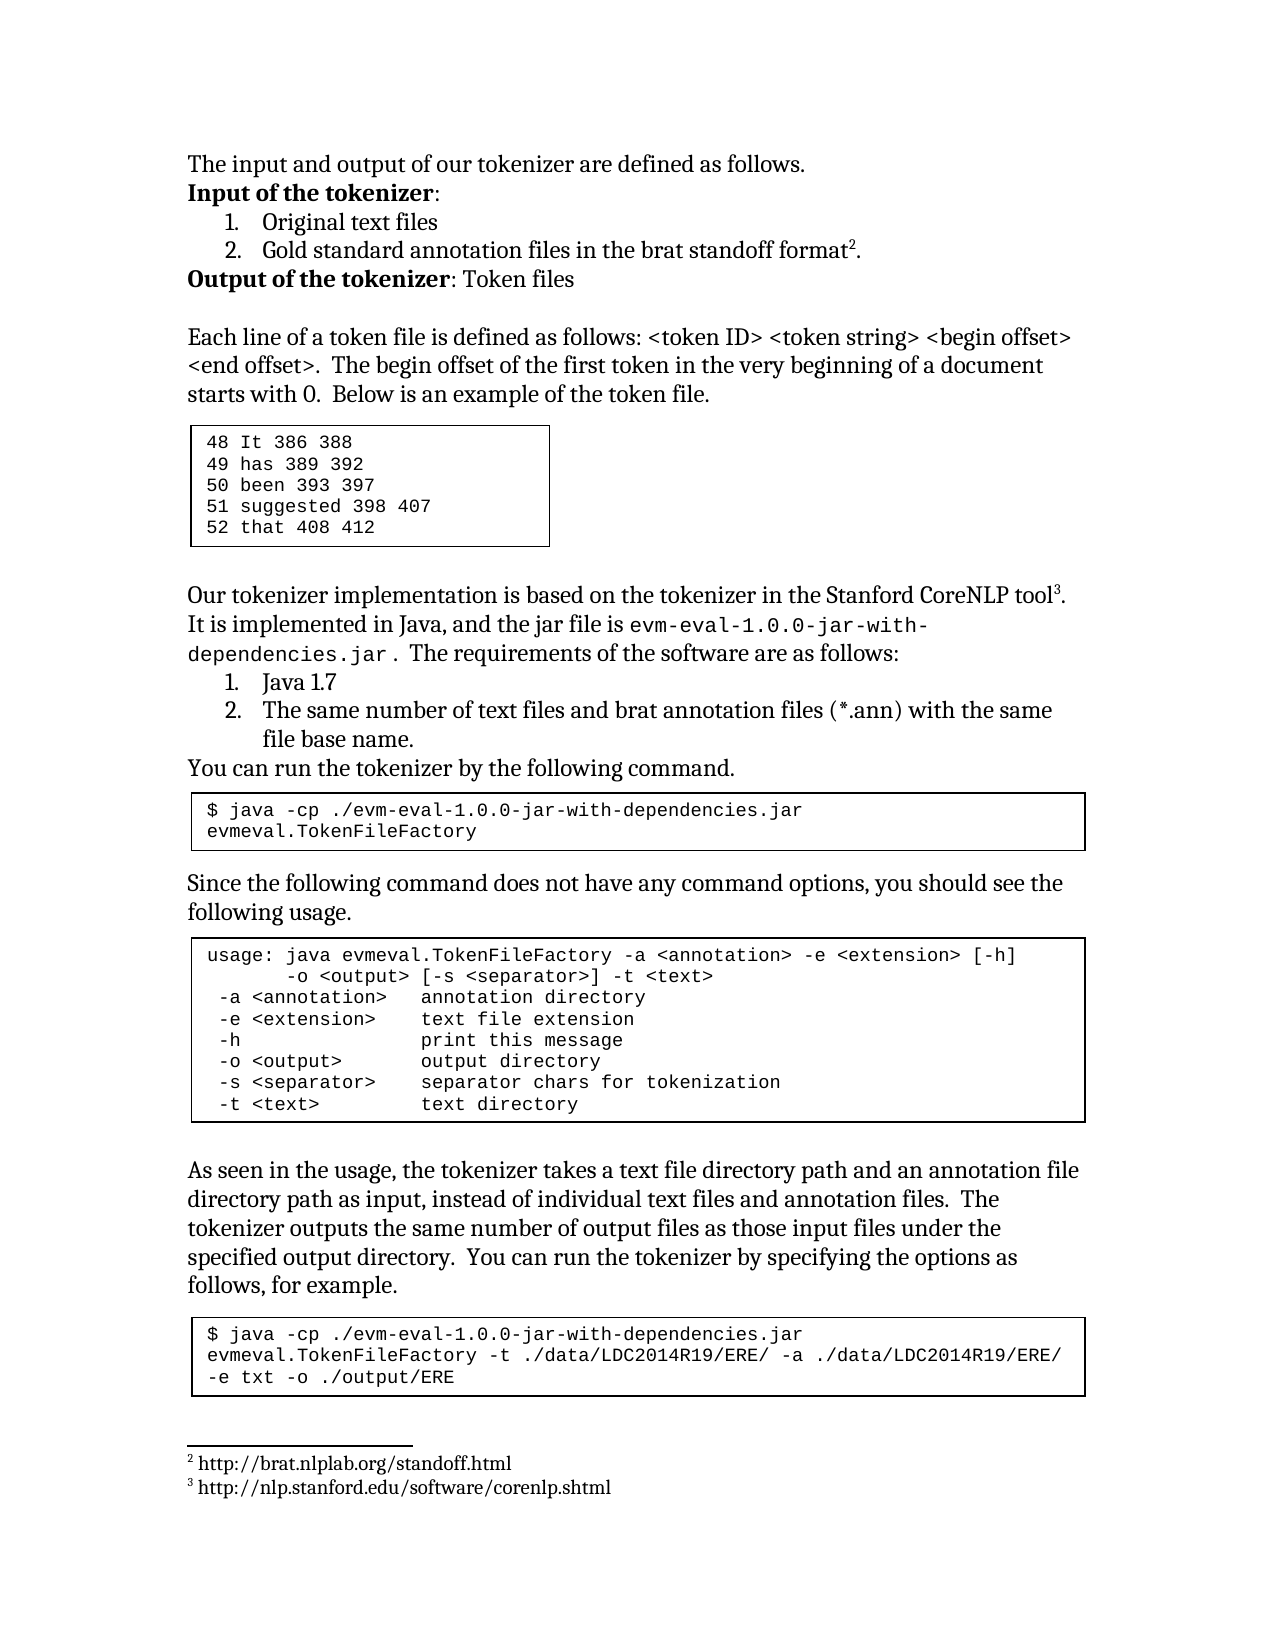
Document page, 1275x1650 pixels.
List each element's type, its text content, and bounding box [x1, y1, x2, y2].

list Gold standard annotation files in the brat standoff format. [225, 236, 1087, 265]
list Original text files [225, 207, 1087, 236]
text Since the following command does not have any command options, you should see the following usage. [187, 869, 1087, 926]
text You can run the tokenizer by the following command. [187, 754, 1087, 782]
text Output of the tokenizer: Token files [187, 265, 1087, 294]
text Input of the tokenizer: [187, 179, 1087, 207]
text Our tokenizer implementation is based on the tokenizer in the Stanford CoreNLP tool. It is implemented in Java, and the jar file is evm-eval-1.0.0-jar-with-dependencies.jar . The requirements of the software are as follows: [187, 581, 1087, 667]
text As seen in the usage, the tokenizer takes a text file directory path and an annotation file directory path as input, instead of individual text files and annotation files. The tokenizer outputs the same number of output files as those input files under the specified output directory. You can run the tokenizer by specifying the options as follows, for example. [187, 1156, 1087, 1300]
text The input and output of our tokenizer are defined as follows. [187, 150, 1087, 179]
list The same number of text files and brat annotation files (*.ann) with the same file base name. [225, 696, 1087, 754]
text Each line of a token file is defined as follows: <token ID> <token string> <begin offset> <end offset>. The begin offset of the first token in the very beginning of a document starts with 0. Below is an example of the token file. [187, 322, 1087, 409]
list Java 1.7 [225, 667, 1087, 696]
